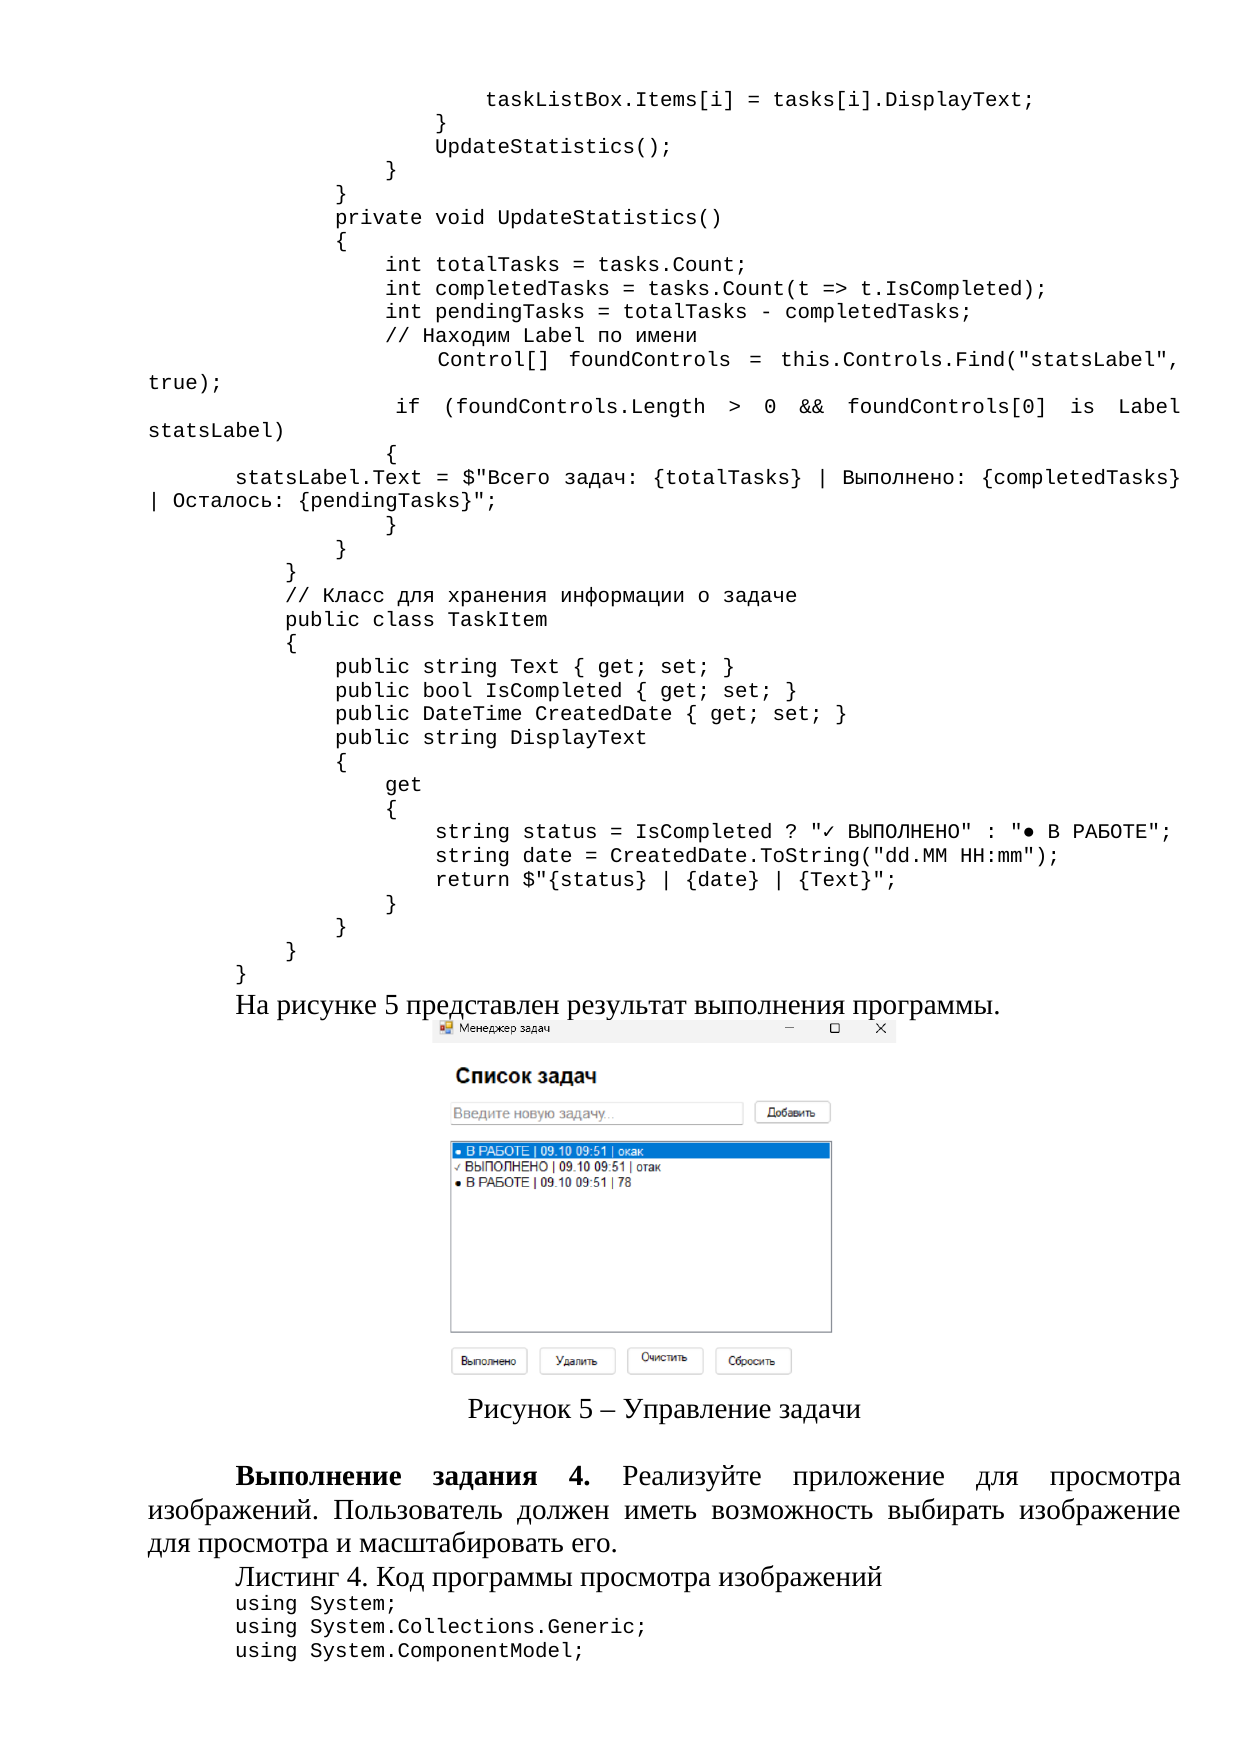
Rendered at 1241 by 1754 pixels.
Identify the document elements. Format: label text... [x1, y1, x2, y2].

text } [148, 514, 1181, 538]
text На рисунке 5 представлен результат выполнения программы. [148, 987, 1181, 1021]
text taskListBox.Items[i] = tasks[i].DisplayText; [148, 88, 1181, 112]
text private void UpdateStatistics() [148, 207, 1181, 230]
text } [148, 159, 1181, 183]
text } [148, 940, 1181, 963]
text using System.Collections.Generic; [148, 1616, 1181, 1640]
text using System; [148, 1593, 1181, 1616]
text Листинг 4. Код программы просмотра изображений [148, 1559, 1181, 1593]
text UpdateStatistics(); [148, 136, 1181, 159]
text public class TaskItem [148, 609, 1181, 632]
text { [148, 751, 1181, 774]
text Control[] foundControls = this.Controls.Find("statsLabel", true); [148, 349, 1181, 396]
text public bool IsCompleted { get; set; } [148, 680, 1181, 703]
text } [148, 963, 1181, 987]
text string status = IsCompleted ? "✓ ВЫПОЛНЕНО" : "● В РАБОТЕ"; [148, 822, 1181, 845]
text if (foundControls.Length > 0 && foundControls[0] is Label statsLabel) [148, 396, 1181, 443]
text } [148, 538, 1181, 561]
text { [148, 798, 1181, 822]
text int pendingTasks = totalTasks - completedTasks; [148, 301, 1181, 325]
text Рисунок 5 – Управление задачи [148, 1391, 1181, 1425]
text } [148, 112, 1181, 136]
text return $"{status} | {date} | {Text}"; [148, 869, 1181, 892]
picture [432, 1020, 897, 1392]
text } [148, 183, 1181, 207]
text } [148, 916, 1181, 940]
text // Класс для хранения информации о задаче [148, 585, 1181, 609]
text int totalTasks = tasks.Count; [148, 254, 1181, 278]
text string date = CreatedDate.ToString("dd.MM HH:mm"); [148, 845, 1181, 869]
text } [148, 561, 1181, 585]
text using System.ComponentModel; [148, 1640, 1181, 1664]
text { [148, 443, 1181, 467]
text int completedTasks = tasks.Count(t => t.IsCompleted); [148, 278, 1181, 301]
text { [148, 632, 1181, 656]
text Выполнение задания 4. Реализуйте приложение для просмотра изображений. Пользователь должен иметь возможность выбирать изображение для просмотра и масштабировать его. [148, 1458, 1181, 1559]
text // Находим Label по имени [148, 325, 1181, 349]
text statsLabel.Text = $"Всего задач: {totalTasks} | Выполнено: {completedTasks} | Осталось: {pendingTasks}"; [148, 467, 1181, 514]
text public DateTime CreatedDate { get; set; } [148, 703, 1181, 727]
text get [148, 774, 1181, 798]
text public string Text { get; set; } [148, 656, 1181, 680]
text } [148, 892, 1181, 916]
text { [148, 230, 1181, 254]
text public string DisplayText [148, 727, 1181, 751]
